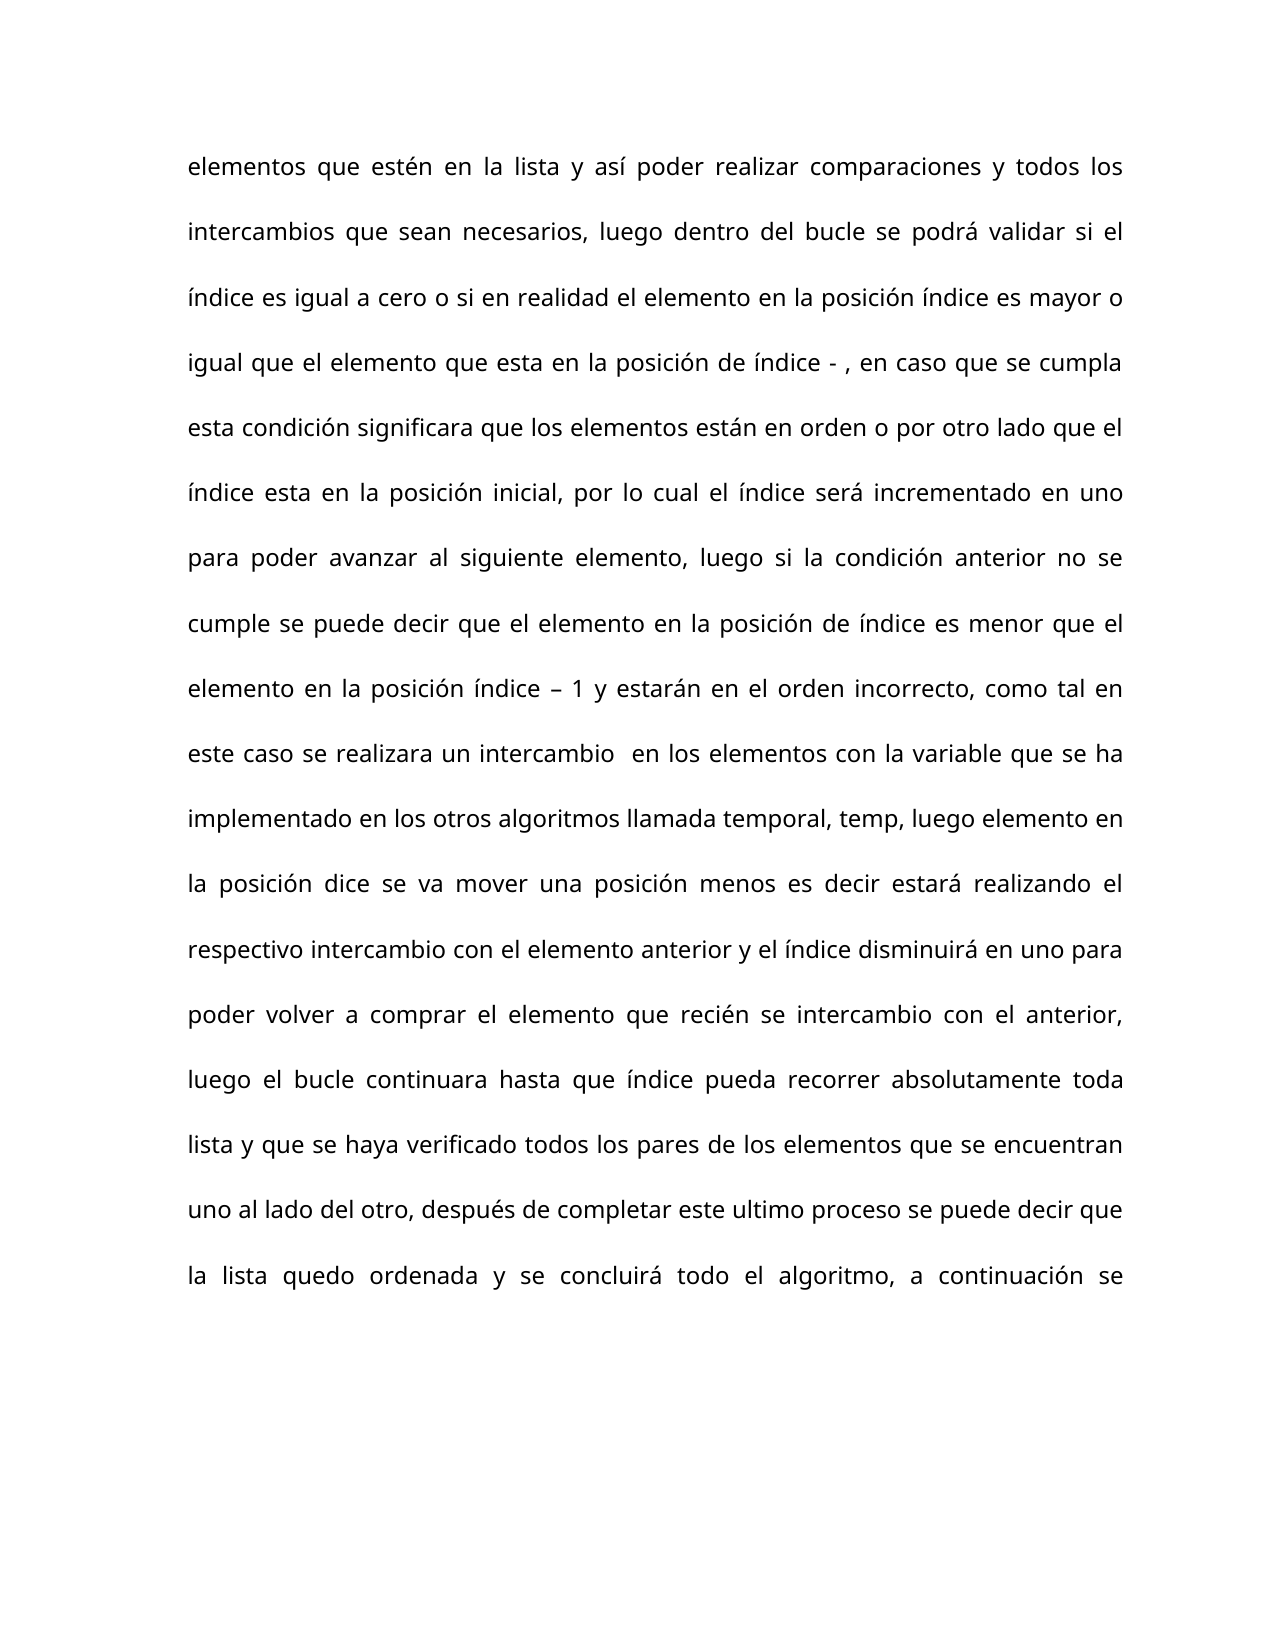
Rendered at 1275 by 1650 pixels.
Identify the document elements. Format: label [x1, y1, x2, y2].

text [187, 150, 1125, 1291]
